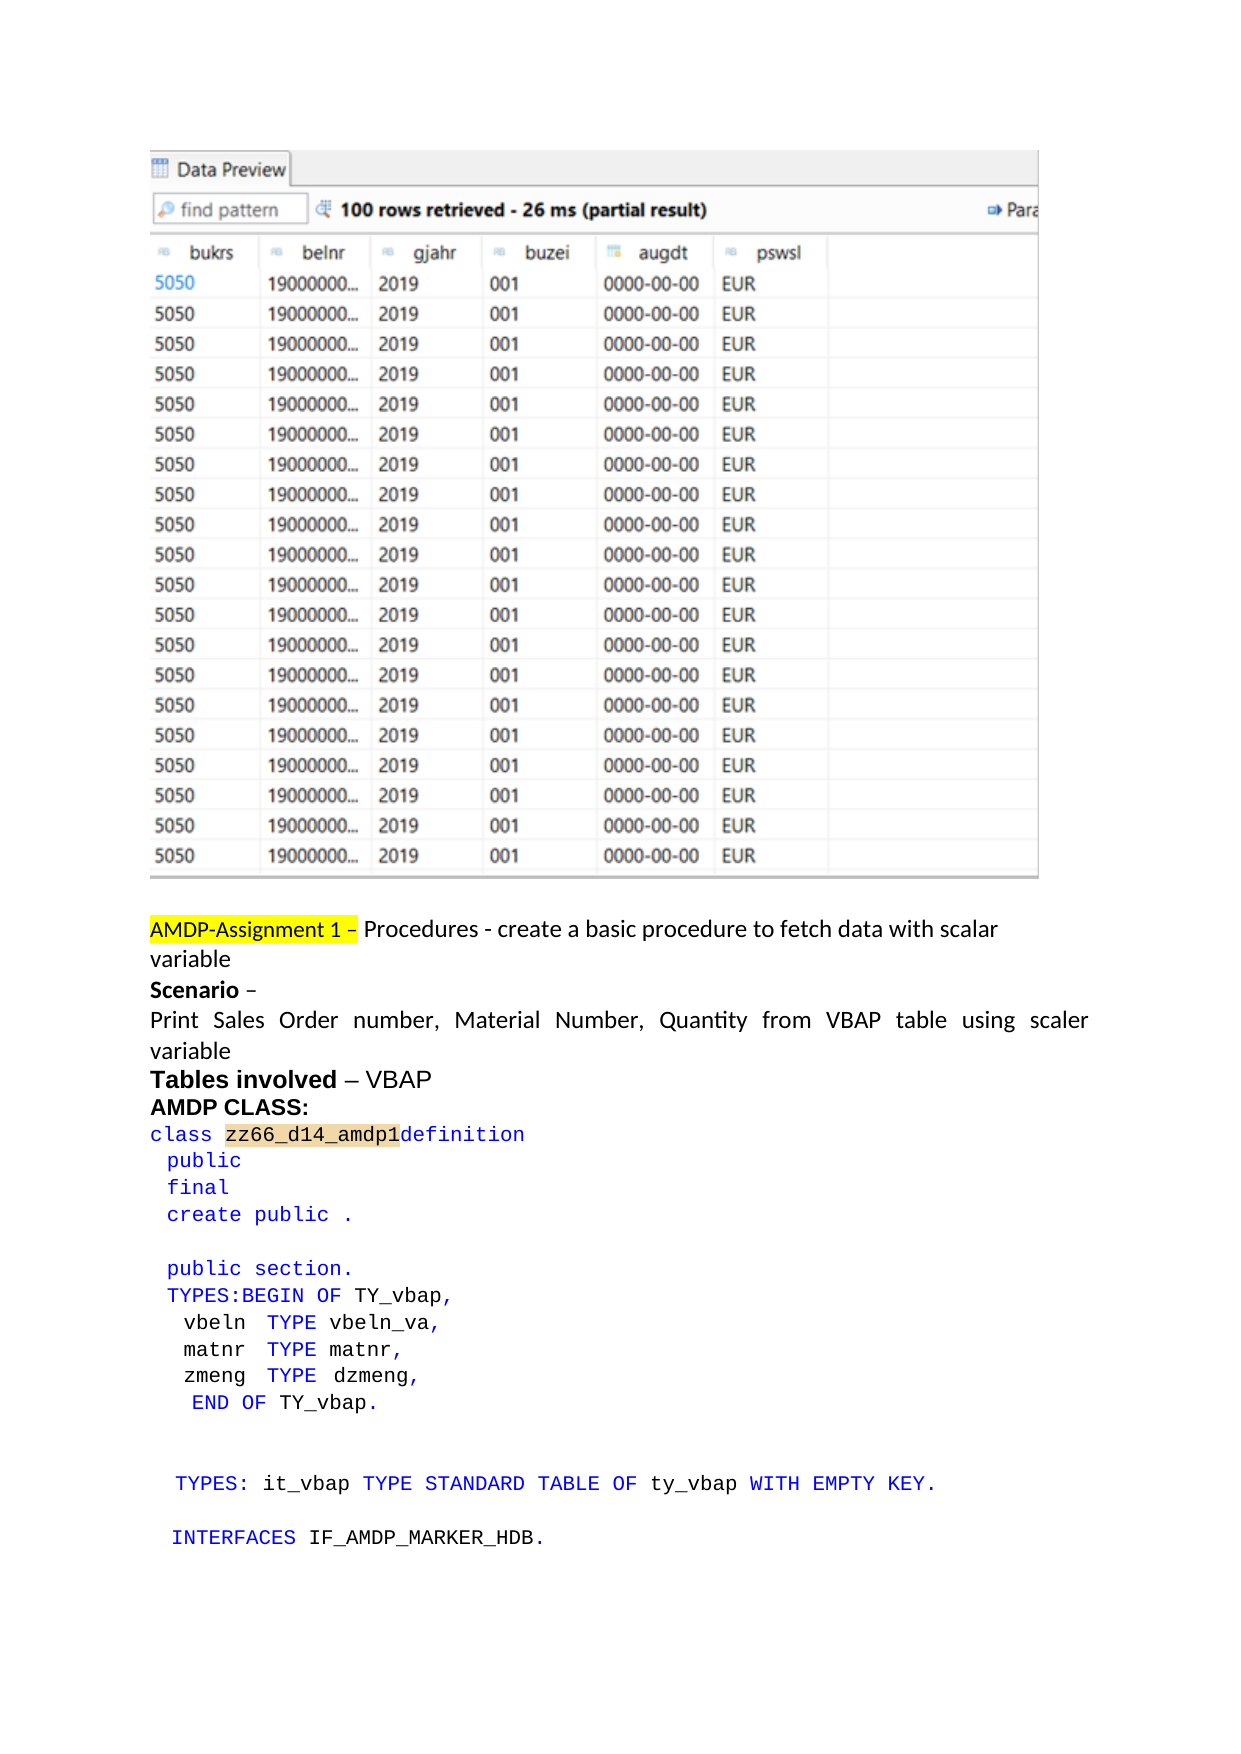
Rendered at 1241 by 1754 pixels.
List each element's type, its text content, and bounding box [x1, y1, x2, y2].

text vbeln TYPE vbeln_va, [150, 1308, 1090, 1335]
text public [150, 1147, 1090, 1174]
text AMDP-Assignment 1 – Procedures - create a basic procedure to fetch data with scalar variable [150, 913, 1090, 974]
picture [150, 150, 1040, 879]
text Tables involved – VBAP [150, 1065, 1090, 1094]
text public section. [150, 1255, 1090, 1282]
text Scenario – [150, 974, 1090, 1004]
text class zz66_d14_amdp1definition [150, 1120, 1090, 1147]
text create public . [150, 1201, 1090, 1228]
text AMDP CLASS: [150, 1094, 1090, 1120]
text zmeng TYPE dzmeng, [150, 1362, 1090, 1389]
text matnr TYPE matnr, [150, 1335, 1090, 1362]
text TYPES: it_vbap TYPE STANDARD TABLE OF ty_vbap WITH EMPTY KEY. [150, 1470, 1090, 1497]
text END OF TY_vbap. [150, 1389, 1090, 1416]
text final [150, 1174, 1090, 1201]
text TYPES:BEGIN OF TY_vbap, [150, 1282, 1090, 1308]
text Print Sales Order number, Material Number, Quantity from VBAP table using scaler variable [150, 1004, 1090, 1065]
text INTERFACES IF_AMDP_MARKER_HDB. [150, 1523, 1090, 1550]
